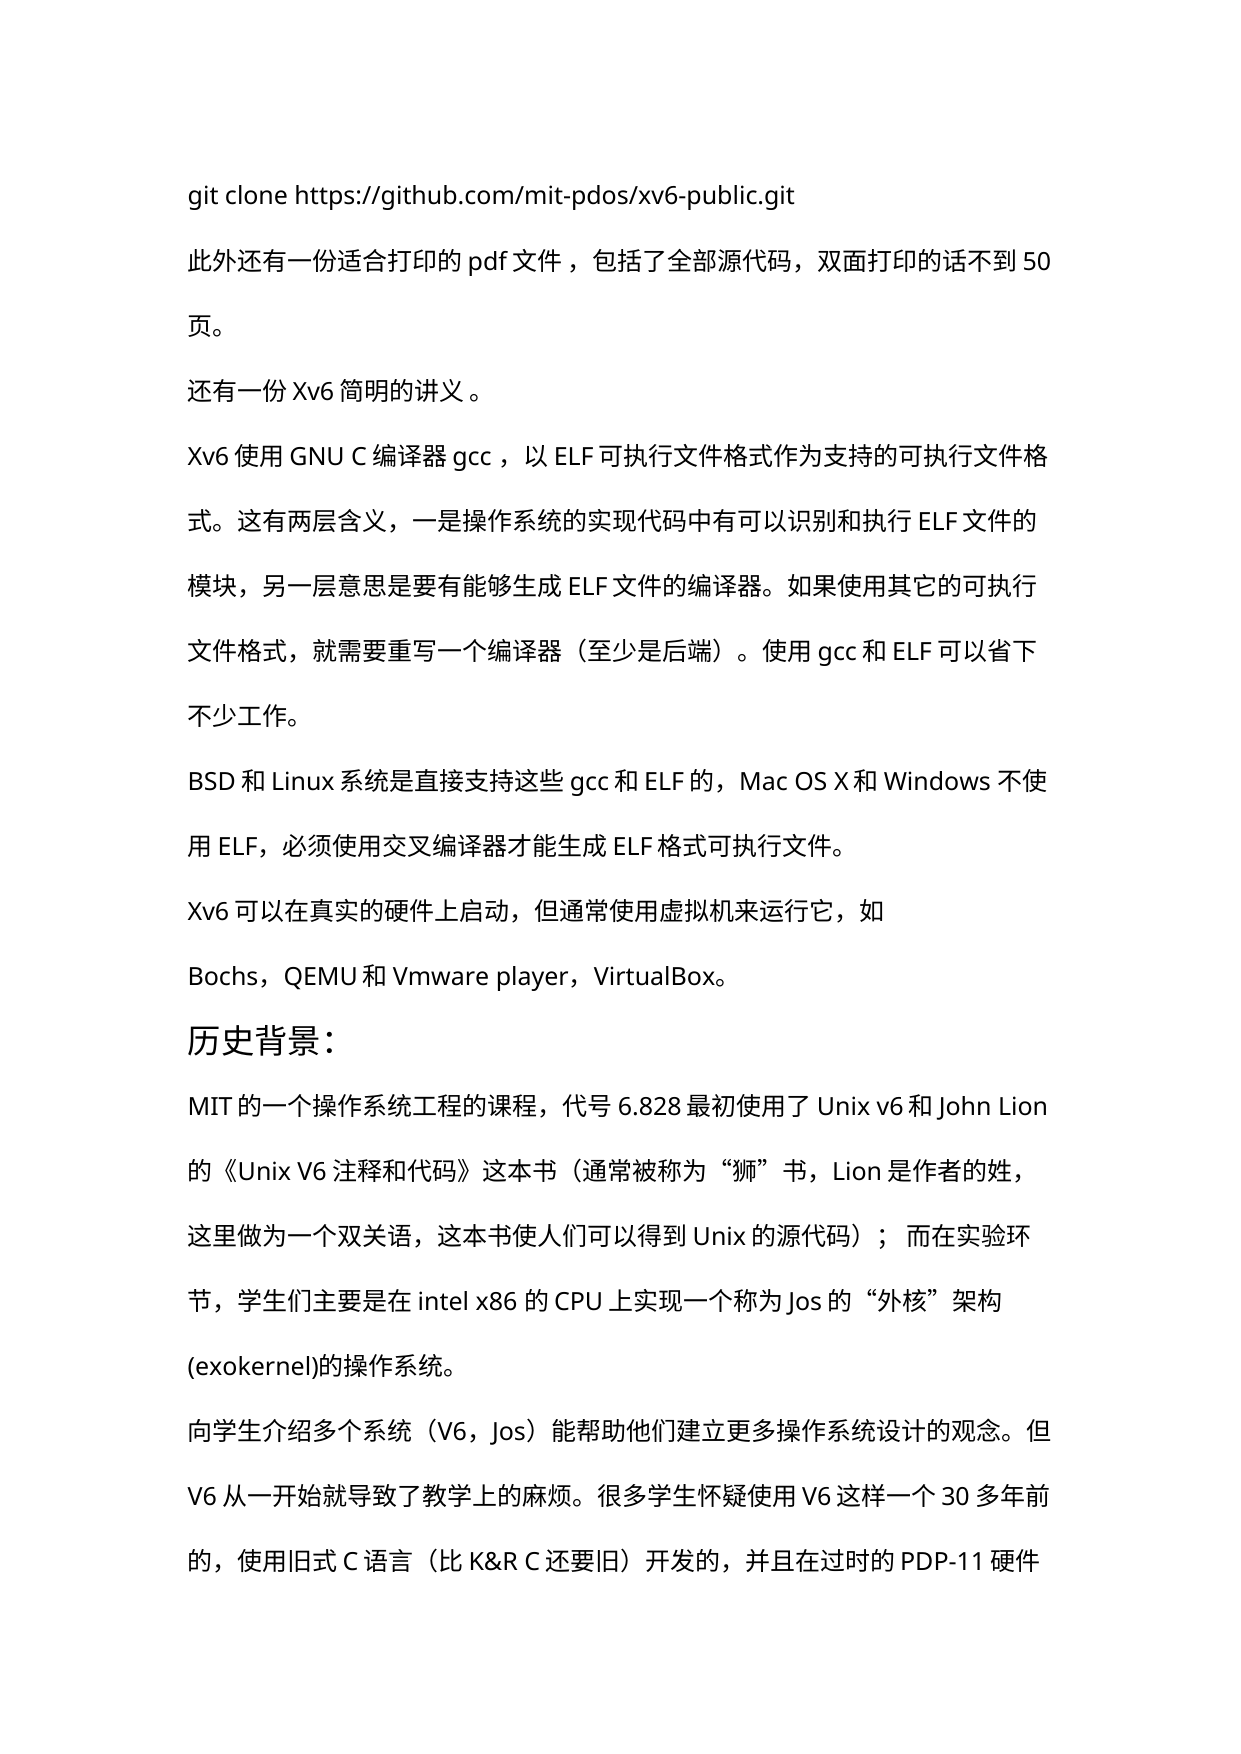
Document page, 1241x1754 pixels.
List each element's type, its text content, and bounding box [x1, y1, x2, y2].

text git clone https://github.com/mit-pdos/xv6-public.git [187, 162, 1053, 227]
text Xv6可以在真实的硬件上启动，但通常使用虚拟机来运行它，如Bochs，QEMU和Vmware player，VirtualBox。 [187, 877, 1053, 1007]
text 还有一份Xv6简明的讲义 。 [187, 357, 1053, 422]
text Xv6使用GNU C编译器gcc ，以 ELF可执行文件格式作为支持的可执行文件格式。这有两层含义，一是操作系统的实现代码中有可以识别和执行ELF文件的模块，另一层意思是要有能够生成ELF文件的编译器。如果使用其它的可执行文件格式，就需要重写一个编译器（至少是后端）。使用gcc和ELF可以省下不少工作。 [187, 422, 1053, 747]
text 此外还有一份适合打印的pdf文件 ，包括了全部源代码，双面打印的话不到50页。 [187, 227, 1053, 357]
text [187, 1397, 1053, 1592]
text BSD和Linux系统是直接支持这些gcc和ELF的，Mac OS X和Windows 不使用ELF，必须使用交叉编译器才能生成ELF格式可执行文件。 [187, 747, 1053, 877]
text MIT的一个操作系统工程的课程，代号6.828最初使用了Unix v6和John Lion的《Unix V6注释和代码》这本书（通常被称为“狮”书，Lion是作者的姓，这里做为一个双关语，这本书使人们可以得到Unix的源代码）； 而在实验环节，学生们主要是在intel x86 的CPU上实现一个称为Jos的“外核”架构(exokernel)的操作系统。 [187, 1072, 1053, 1397]
text 历史背景： [187, 1007, 1053, 1072]
